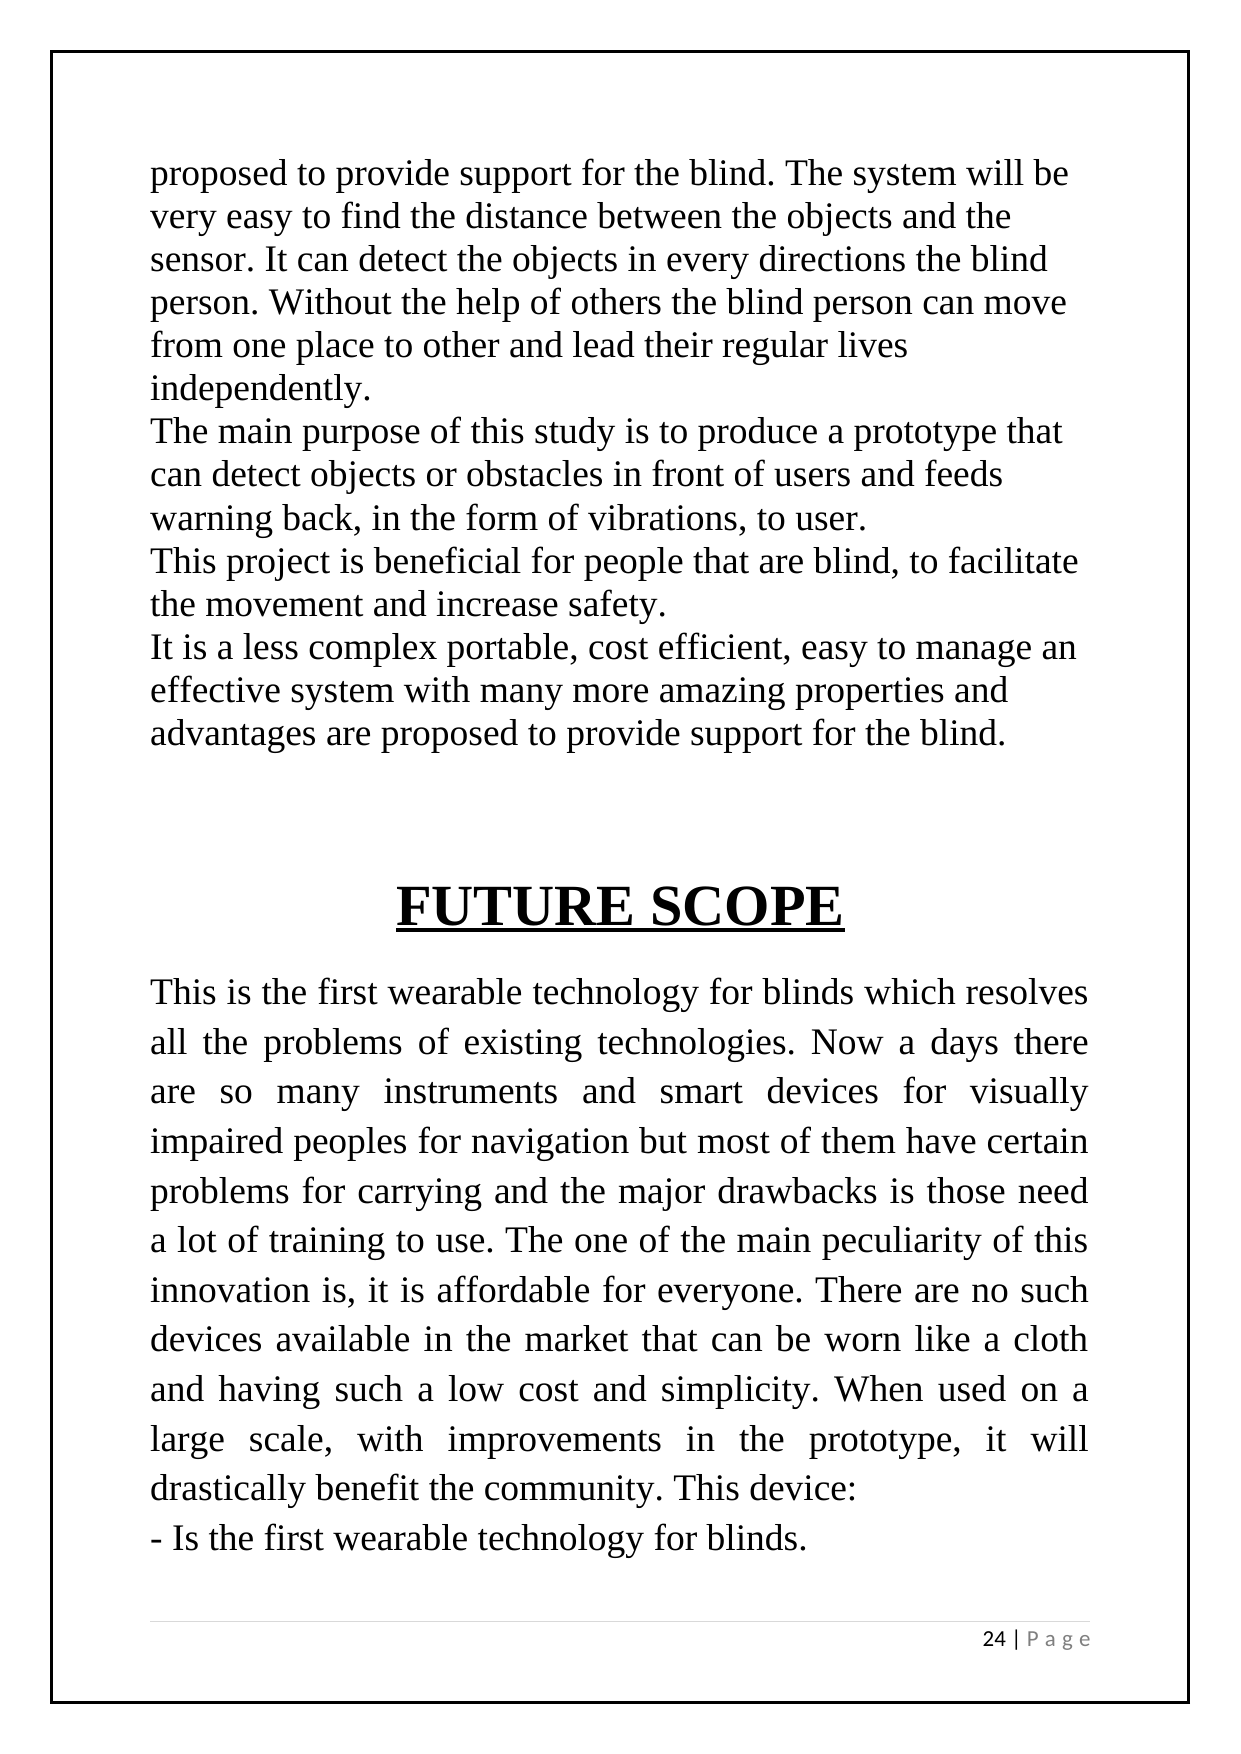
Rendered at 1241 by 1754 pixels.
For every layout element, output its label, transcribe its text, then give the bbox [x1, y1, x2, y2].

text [150, 150, 1090, 409]
text FUTURE SCOPE [150, 870, 1090, 937]
text The main purpose of this study is to produce a prototype that can detect objects or obstacles in front of users and feeds warning back, in the form of vibrations, to user. [150, 409, 1090, 538]
text This project is beneficial for people that are blind, to facilitate the movement and increase safety. [150, 538, 1090, 624]
text - Is the first wearable technology for blinds. [150, 1515, 1090, 1558]
text This is the first wearable technology for blinds which resolves all the problems of existing technologies. Now a days there are so many instruments and smart devices for visually impaired peoples for navigation but most of them have certain problems for carrying and the major drawbacks is those need a lot of training to use. The one of the main peculiarity of this innovation is, it is affordable for everyone. There are no such devices available in the market that can be worn like a cloth and having such a low cost and simplicity. When used on a large scale, with improvements in the prototype, it will drastically benefit the community. This device: [150, 970, 1090, 1509]
text It is a less complex portable, cost efficient, easy to manage an effective system with many more amazing properties and advantages are proposed to provide support for the blind. [150, 624, 1090, 754]
